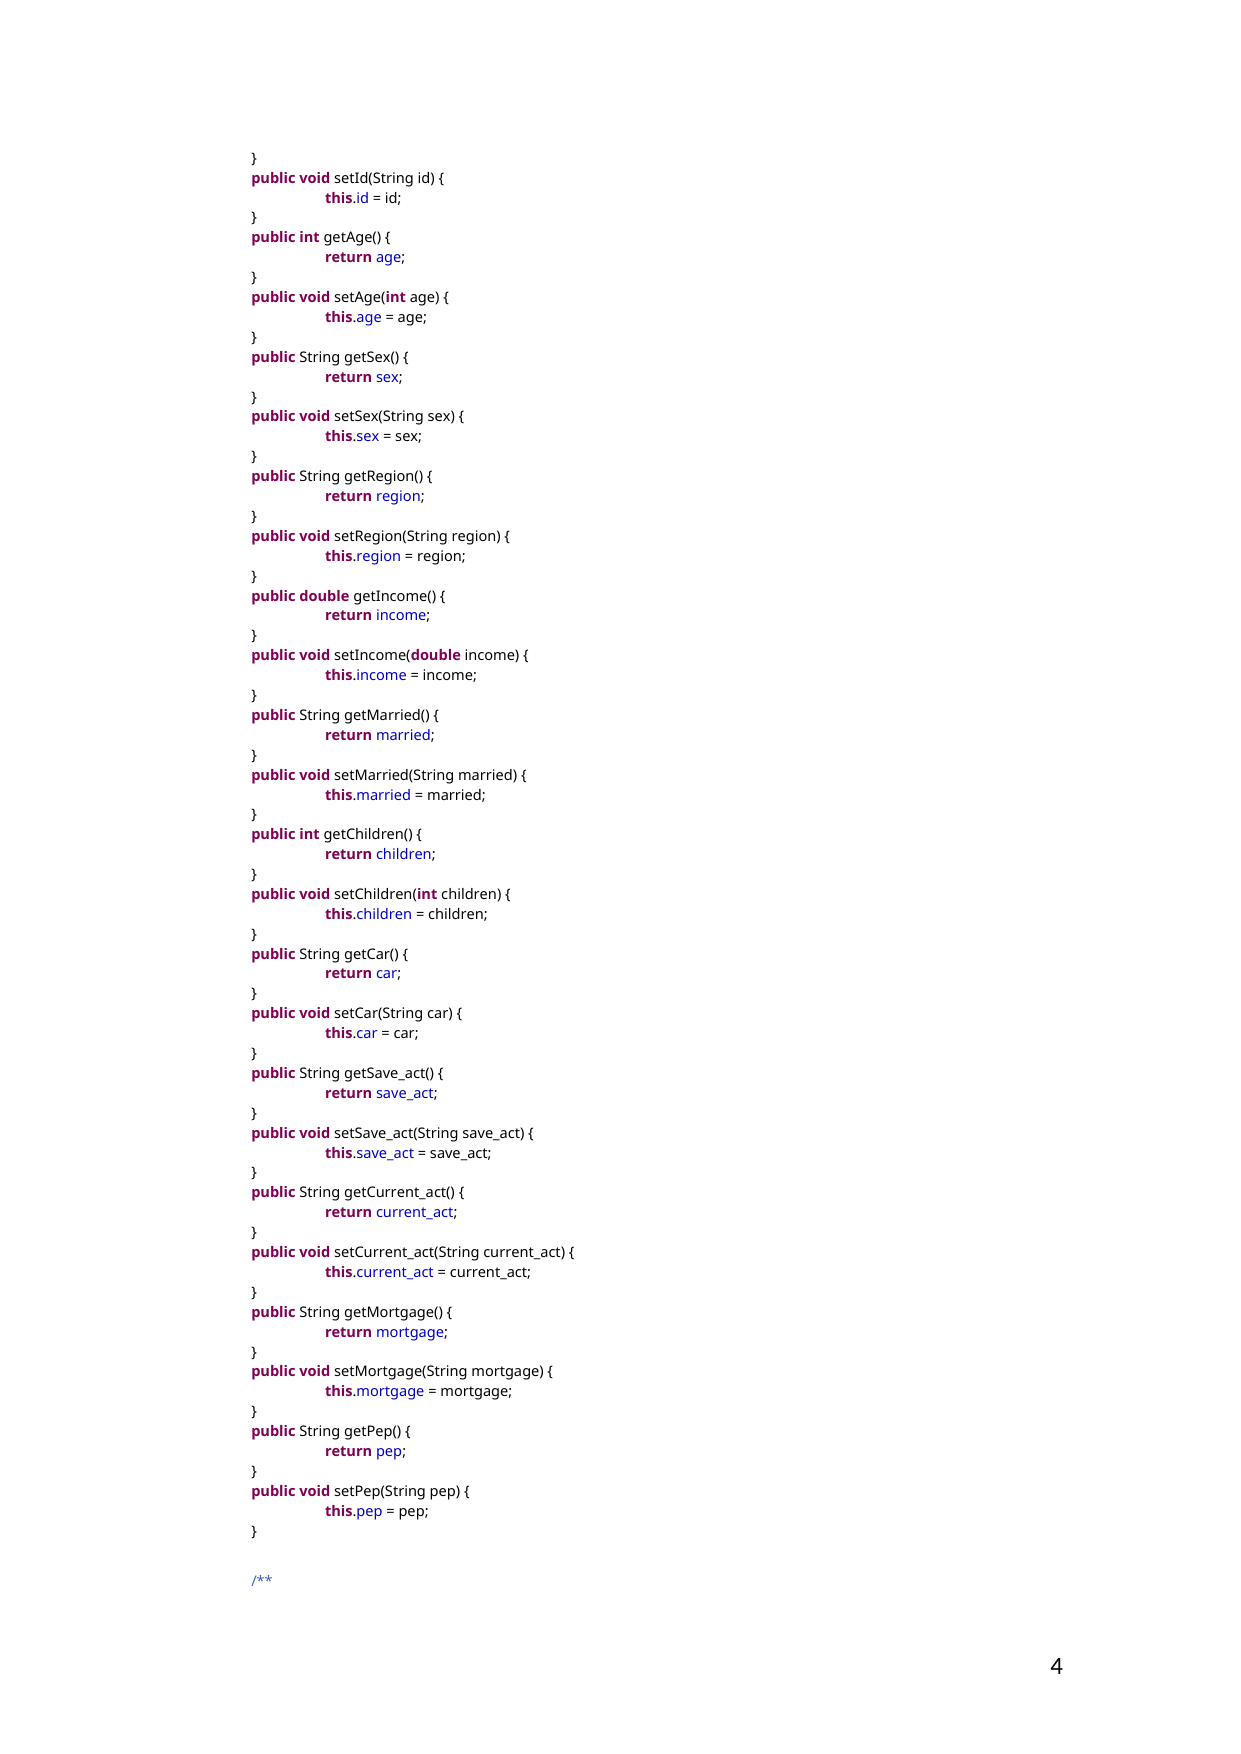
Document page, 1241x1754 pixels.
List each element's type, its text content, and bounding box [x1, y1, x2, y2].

text } [177, 1401, 1063, 1421]
text public int getAge() { [177, 227, 1063, 247]
text } [177, 565, 1063, 585]
text } [177, 327, 1063, 347]
text public int getChildren() { [177, 824, 1063, 844]
text this.married = married; [177, 784, 1063, 804]
text this.income = income; [177, 665, 1063, 685]
text } [177, 1043, 1063, 1063]
text public void setPep(String pep) { [177, 1481, 1063, 1501]
text public double getIncome() { [177, 585, 1063, 605]
text return age; [177, 247, 1063, 267]
text public String getMarried() { [177, 705, 1063, 724]
text /** [177, 1571, 1063, 1591]
text } [177, 1282, 1063, 1302]
text } [177, 207, 1063, 227]
text return mortgage; [177, 1321, 1063, 1341]
text public void setId(String id) { [177, 167, 1063, 187]
text public String getCurrent_act() { [177, 1182, 1063, 1202]
text } [177, 1461, 1063, 1481]
text public void setSex(String sex) { [177, 406, 1063, 426]
text public String getPep() { [177, 1421, 1063, 1441]
text } [177, 386, 1063, 406]
text public String getCar() { [177, 943, 1063, 963]
text public String getMortgage() { [177, 1302, 1063, 1321]
text } [177, 864, 1063, 884]
text } [177, 983, 1063, 1003]
text public String getRegion() { [177, 466, 1063, 486]
text this.region = region; [177, 546, 1063, 565]
text this.sex = sex; [177, 426, 1063, 446]
text return current_act; [177, 1202, 1063, 1222]
text } [177, 267, 1063, 287]
text return save_act; [177, 1083, 1063, 1103]
text } [177, 506, 1063, 526]
text this.id = id; [177, 187, 1063, 207]
text return region; [177, 486, 1063, 506]
text this.car = car; [177, 1023, 1063, 1043]
text public String getSave_act() { [177, 1063, 1063, 1083]
text public void setChildren(int children) { [177, 884, 1063, 904]
text public void setMarried(String married) { [177, 764, 1063, 784]
text public void setSave_act(String save_act) { [177, 1122, 1063, 1142]
text } [177, 923, 1063, 943]
text this.current_act = current_act; [177, 1262, 1063, 1282]
text } [177, 446, 1063, 466]
text public void setIncome(double income) { [177, 645, 1063, 665]
text } [177, 1162, 1063, 1182]
text } [177, 804, 1063, 824]
text } [177, 685, 1063, 705]
text } [177, 1341, 1063, 1361]
text } [177, 148, 1063, 167]
text public void setAge(int age) { [177, 287, 1063, 307]
text return pep; [177, 1441, 1063, 1461]
text } [177, 1222, 1063, 1242]
text this.save_act = save_act; [177, 1142, 1063, 1162]
text public void setMortgage(String mortgage) { [177, 1361, 1063, 1381]
text return car; [177, 963, 1063, 983]
text return sex; [177, 366, 1063, 386]
text } [177, 1103, 1063, 1122]
text public String getSex() { [177, 347, 1063, 366]
text } [177, 1520, 1063, 1540]
text return children; [177, 844, 1063, 864]
text } [177, 744, 1063, 764]
text this.children = children; [177, 904, 1063, 923]
text return income; [177, 605, 1063, 625]
text } [177, 625, 1063, 645]
text this.mortgage = mortgage; [177, 1381, 1063, 1401]
text this.age = age; [177, 307, 1063, 327]
text public void setRegion(String region) { [177, 526, 1063, 546]
text this.pep = pep; [177, 1501, 1063, 1520]
text public void setCar(String car) { [177, 1003, 1063, 1023]
text public void setCurrent_act(String current_act) { [177, 1242, 1063, 1262]
text return married; [177, 724, 1063, 744]
